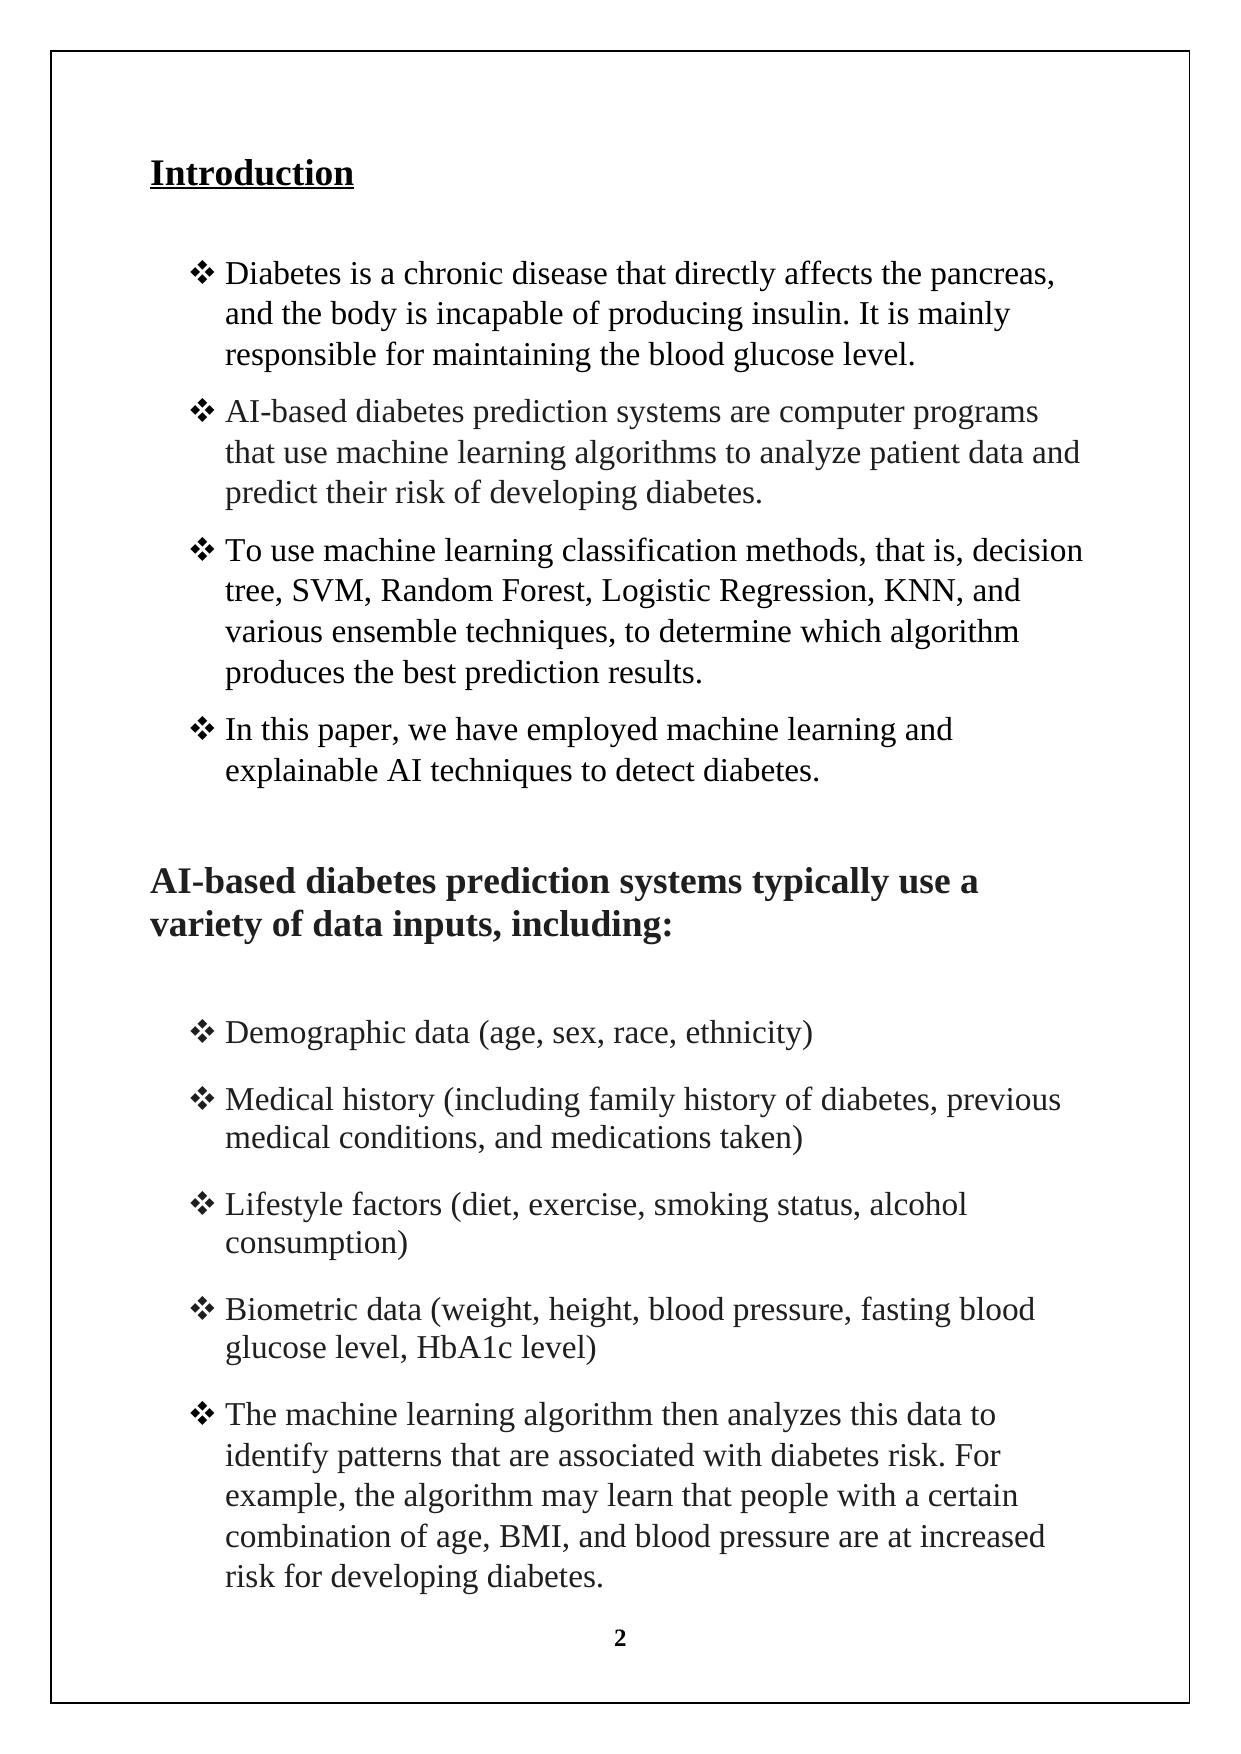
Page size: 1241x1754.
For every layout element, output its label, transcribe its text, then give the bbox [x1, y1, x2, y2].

list Medical history (including family history of diabetes, previous medical conditions, and medications taken) [187, 1079, 1090, 1156]
text Introduction [150, 150, 1090, 193]
list Demographic data (age, sex, race, ethnicity) [187, 1013, 1090, 1051]
text AI-based diabetes prediction systems typically use a variety of data inputs, including: [150, 858, 1090, 945]
list To use machine learning classification methods, that is, decision tree, SVM, Random Forest, Logistic Regression, KNN, and various ensemble techniques, to determine which algorithm produces the best prediction results. [187, 530, 1090, 690]
list In this paper, we have employed machine learning and explainable AI techniques to detect diabetes. [187, 709, 1090, 788]
list AI-based diabetes prediction systems are computer programs that use machine learning algorithms to analyze patient data and predict their risk of developing diabetes. [187, 392, 1090, 511]
list Biometric data (weight, height, blood pressure, fasting blood glucose level, HbA1c level) [187, 1289, 1090, 1366]
list The machine learning algorithm then analyzes this data to identify patterns that are associated with diabetes risk. For example, the algorithm may learn that people with a certain combination of age, BMI, and blood pressure are at increased risk for developing diabetes. [187, 1394, 1090, 1595]
list Lifestyle factors (diet, exercise, smoking status, alcohol consumption) [187, 1184, 1090, 1261]
list Diabetes is a chronic disease that directly affects the pancreas, and the body is incapable of producing insulin. It is mainly responsible for maintaining the blood glucose level. [187, 253, 1090, 373]
